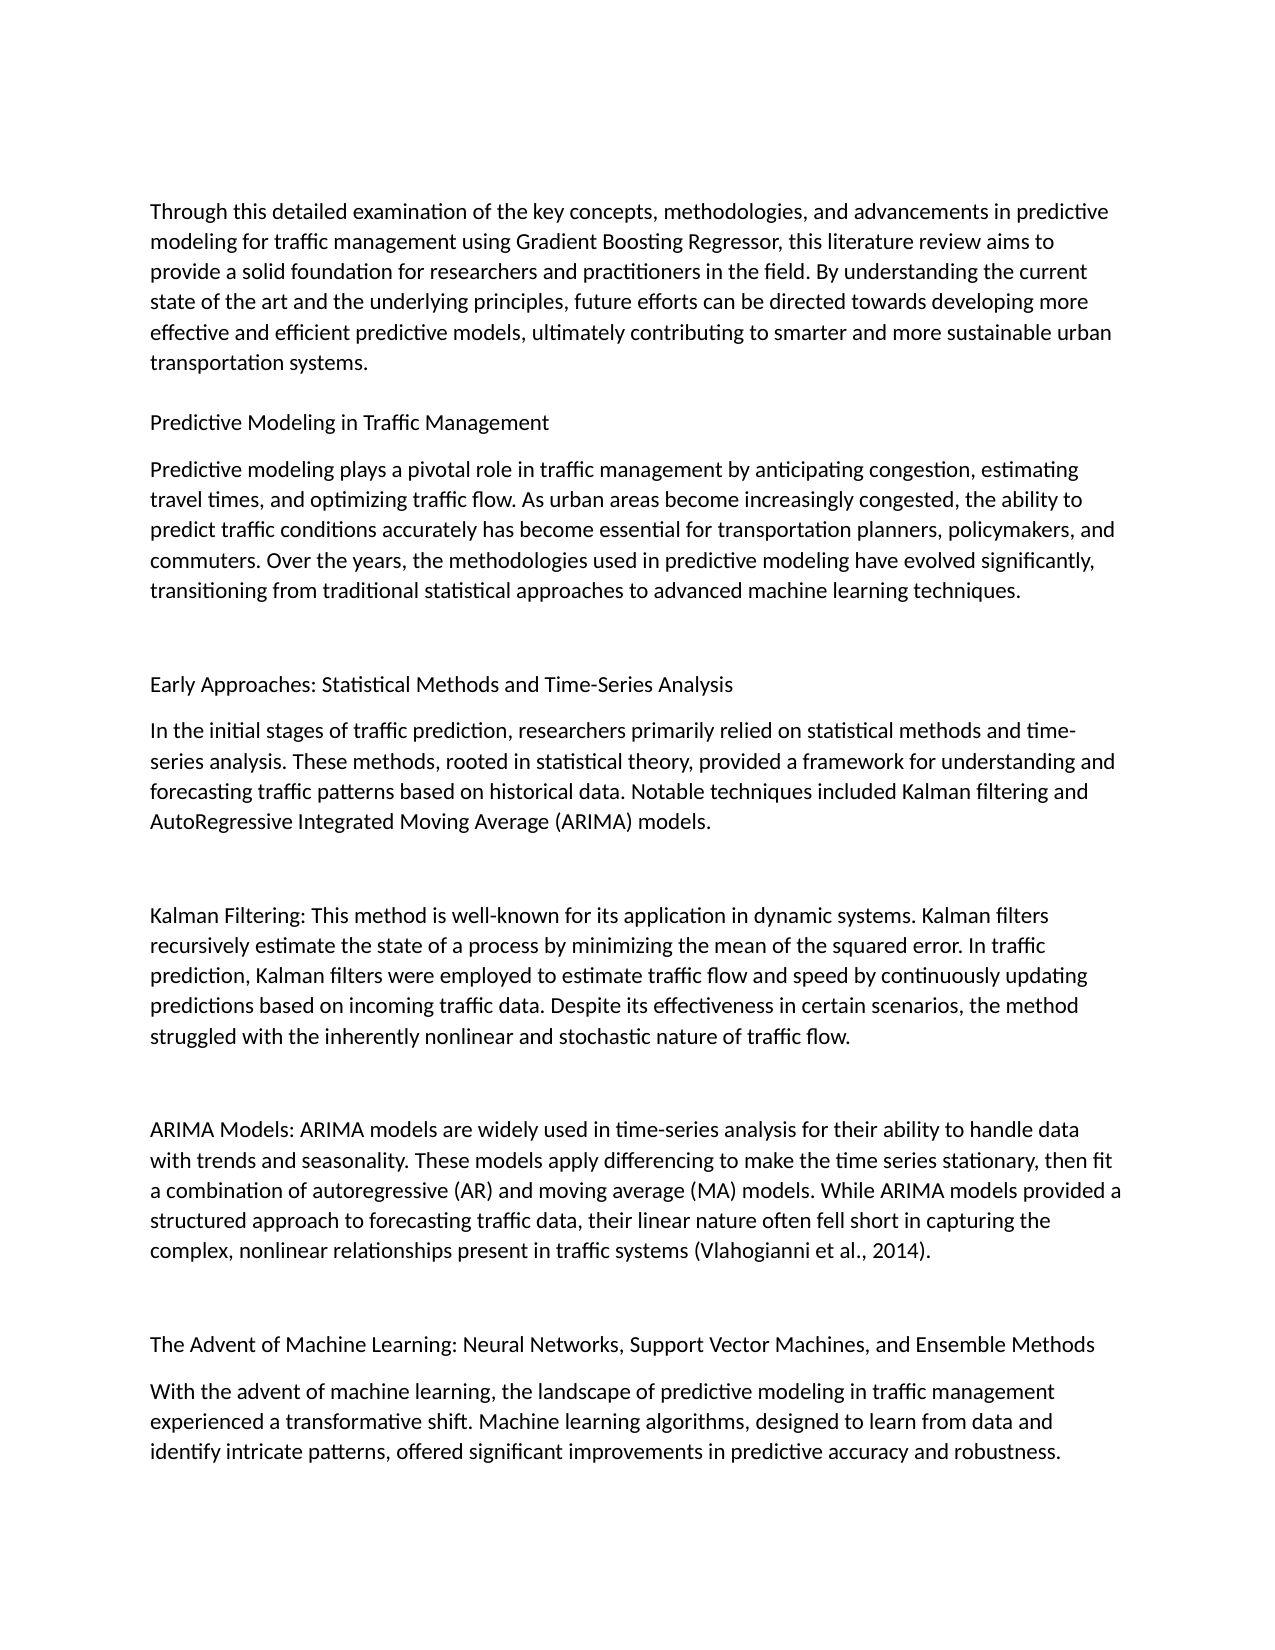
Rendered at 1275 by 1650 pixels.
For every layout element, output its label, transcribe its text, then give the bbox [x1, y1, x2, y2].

text With the advent of machine learning, the landscape of predictive modeling in traffic management experienced a transformative shift. Machine learning algorithms, designed to learn from data and identify intricate patterns, offered significant improvements in predictive accuracy and robustness. [150, 1377, 1125, 1466]
text Predictive modeling plays a pivotal role in traffic management by anticipating congestion, estimating travel times, and optimizing traffic flow. As urban areas become increasingly congested, the ability to predict traffic conditions accurately has become essential for transportation planners, policymakers, and commuters. Over the years, the methodologies used in predictive modeling have evolved significantly, transitioning from traditional statistical approaches to advanced machine learning techniques. [150, 455, 1125, 604]
text In the initial stages of traffic prediction, researchers primarily relied on statistical methods and time-series analysis. These methods, rooted in statistical theory, provided a framework for understanding and forecasting traffic patterns based on historical data. Notable techniques included Kalman filtering and AutoRegressive Integrated Moving Average (ARIMA) models. [150, 717, 1125, 835]
text Early Approaches: Statistical Methods and Time-Series Analysis [150, 670, 1125, 698]
text The Advent of Machine Learning: Neural Networks, Support Vector Machines, and Ensemble Methods [150, 1330, 1125, 1358]
text Through this detailed examination of the key concepts, methodologies, and advancements in predictive modeling for traffic management using Gradient Boosting Regressor, this literature review aims to provide a solid foundation for researchers and practitioners in the field. By understanding the current state of the art and the underlying principles, future efforts can be directed towards developing more effective and efficient predictive models, ultimately contributing to smarter and more sustainable urban transportation systems. Predictive Modeling in Traffic Management [150, 197, 1125, 436]
text Kalman Filtering: This method is well-known for its application in dynamic systems. Kalman filters recursively estimate the state of a process by minimizing the mean of the squared error. In traffic prediction, Kalman filters were employed to estimate traffic flow and speed by continuously updating predictions based on incoming traffic data. Despite its effectiveness in certain scenarios, the method struggled with the inherently nonlinear and stochastic nature of traffic flow. [150, 901, 1125, 1050]
text ARIMA Models: ARIMA models are widely used in time-series analysis for their ability to handle data with trends and seasonality. These models apply differencing to make the time series stationary, then fit a combination of autoregressive (AR) and moving average (MA) models. While ARIMA models provided a structured approach to forecasting traffic data, their linear nature often fell short in capturing the complex, nonlinear relationships present in traffic systems (Vlahogianni et al., 2014). [150, 1116, 1125, 1264]
